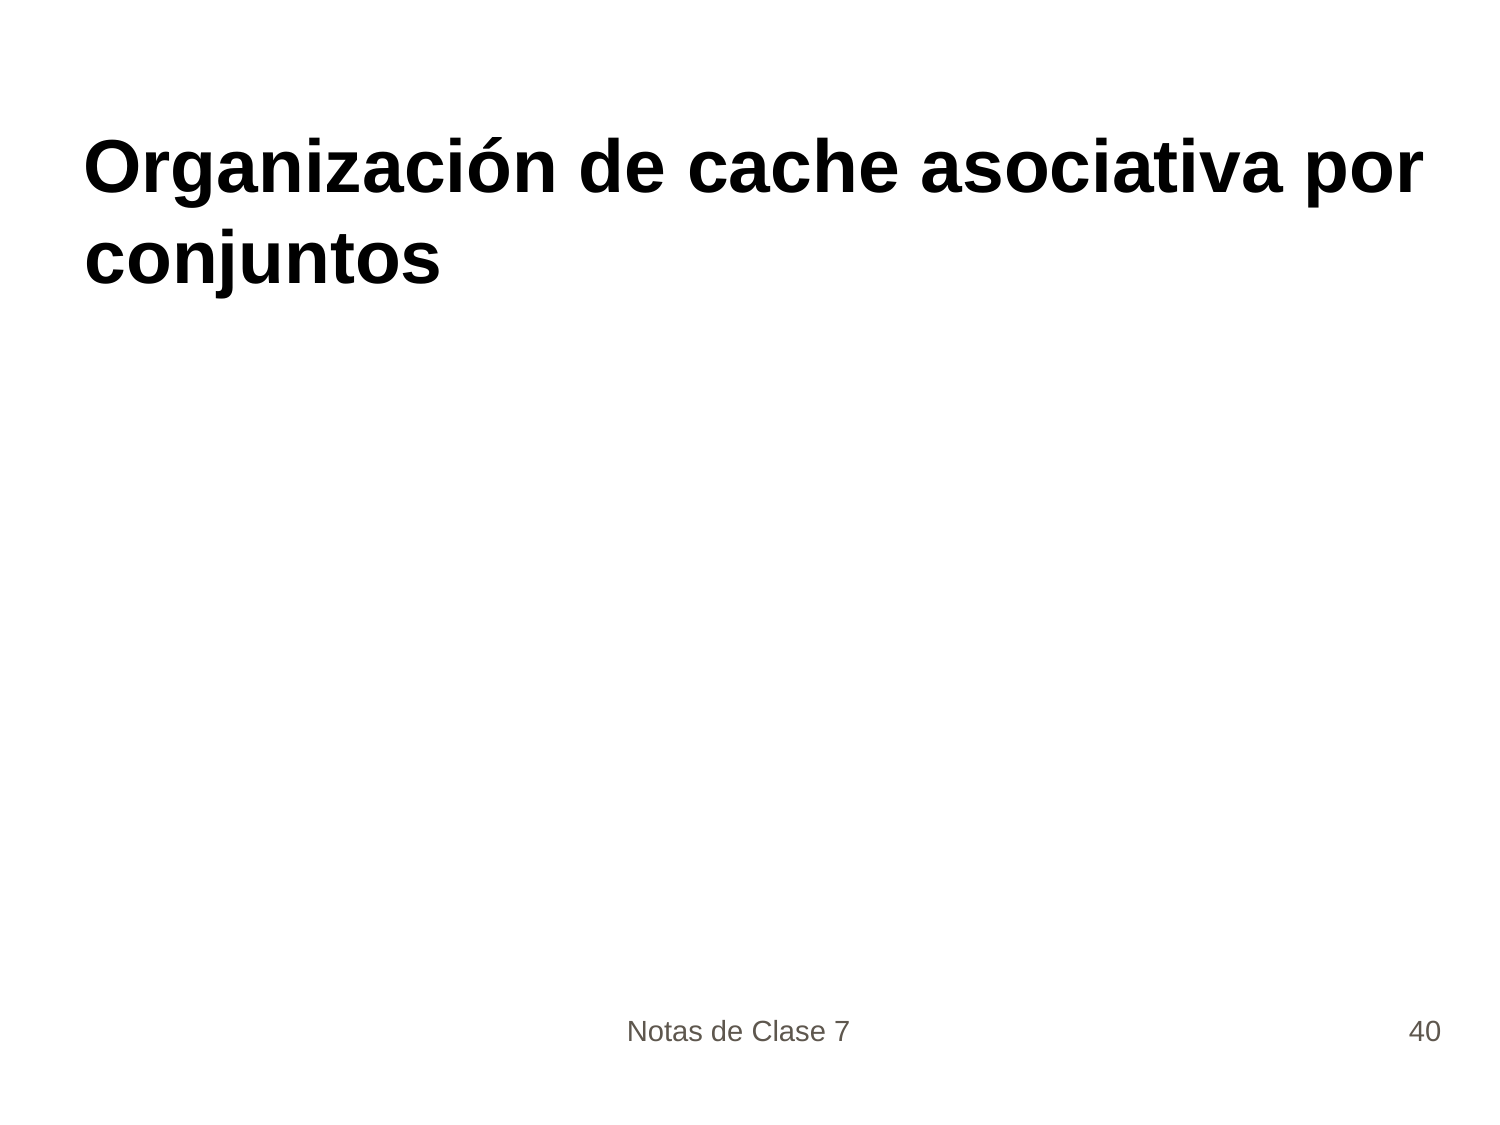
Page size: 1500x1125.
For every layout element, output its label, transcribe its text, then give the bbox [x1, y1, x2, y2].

subtitle Organización de cache asociativa por conjuntos [83, 122, 1449, 299]
